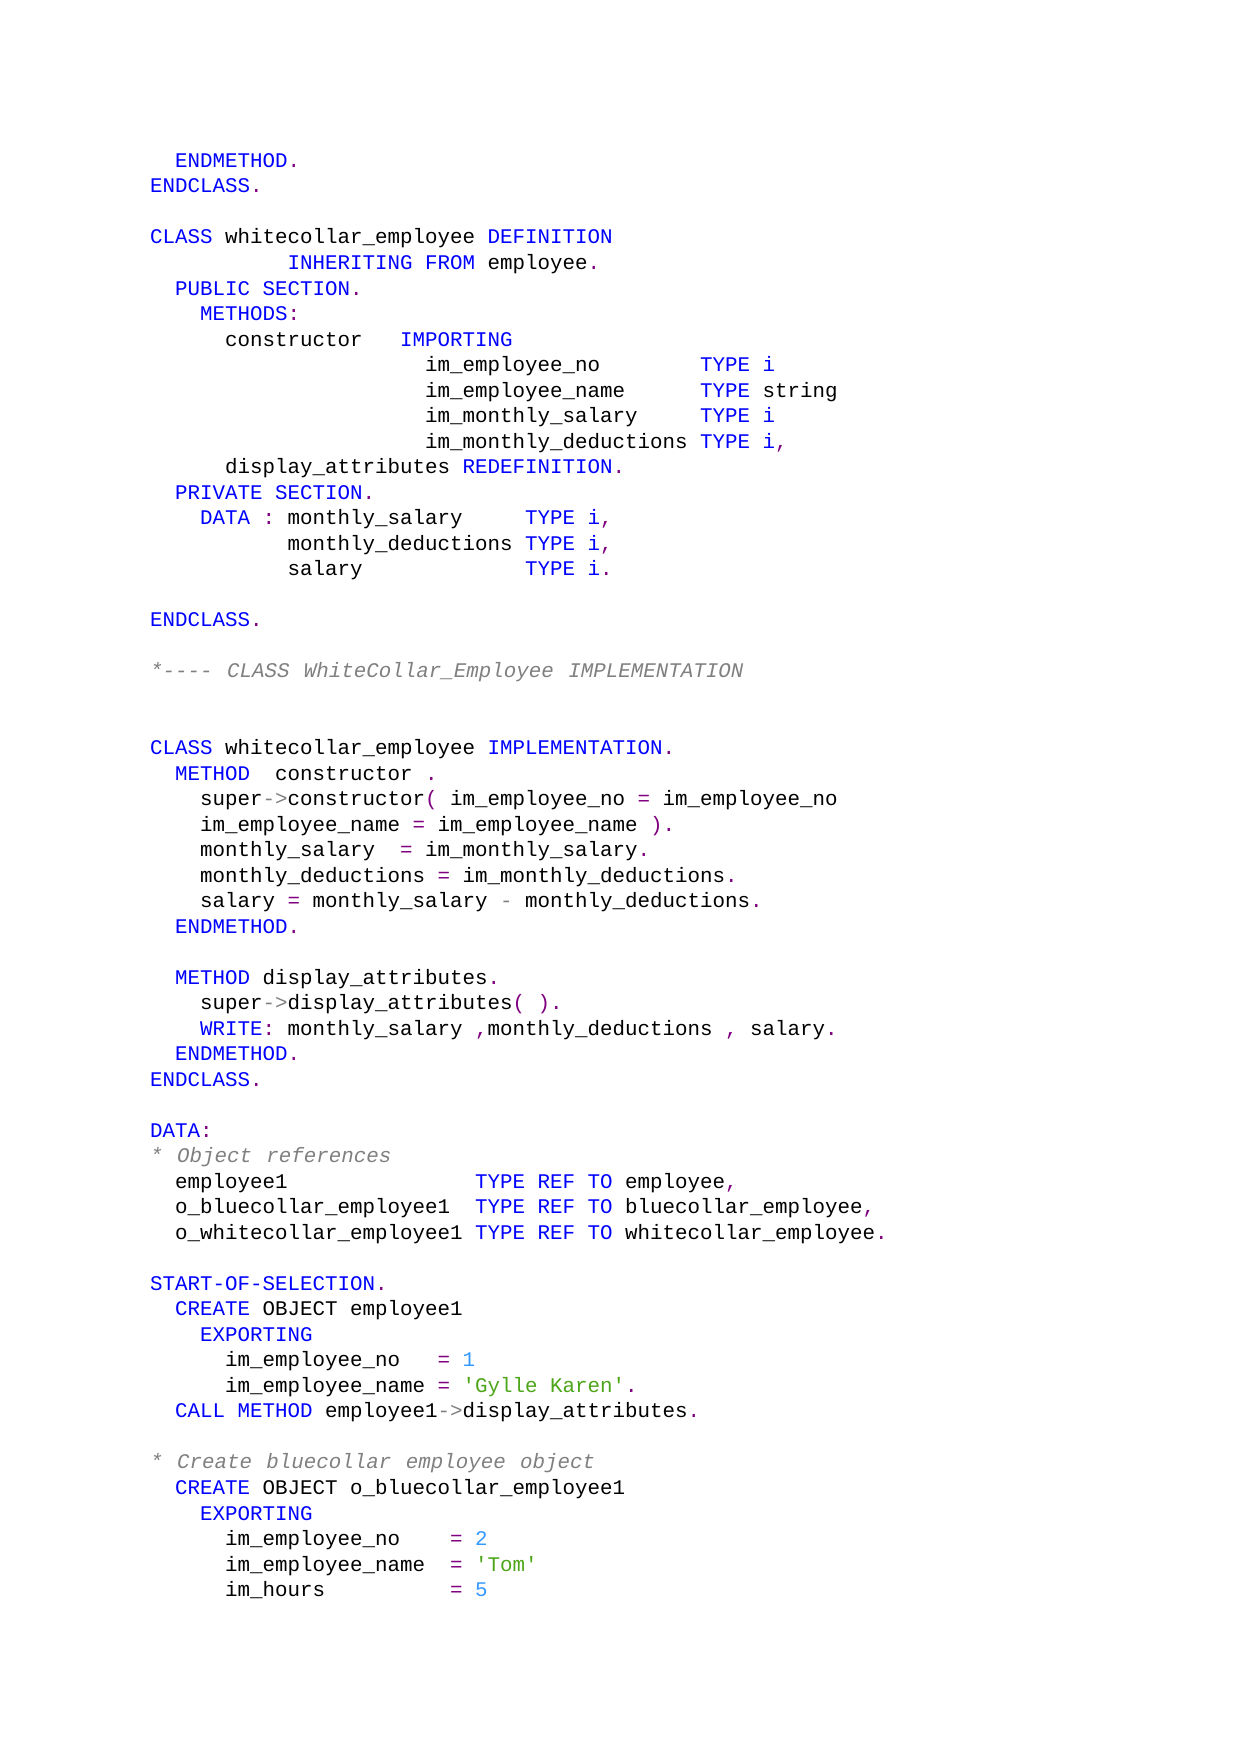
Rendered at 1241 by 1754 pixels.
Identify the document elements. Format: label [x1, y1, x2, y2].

text [150, 150, 1090, 1603]
